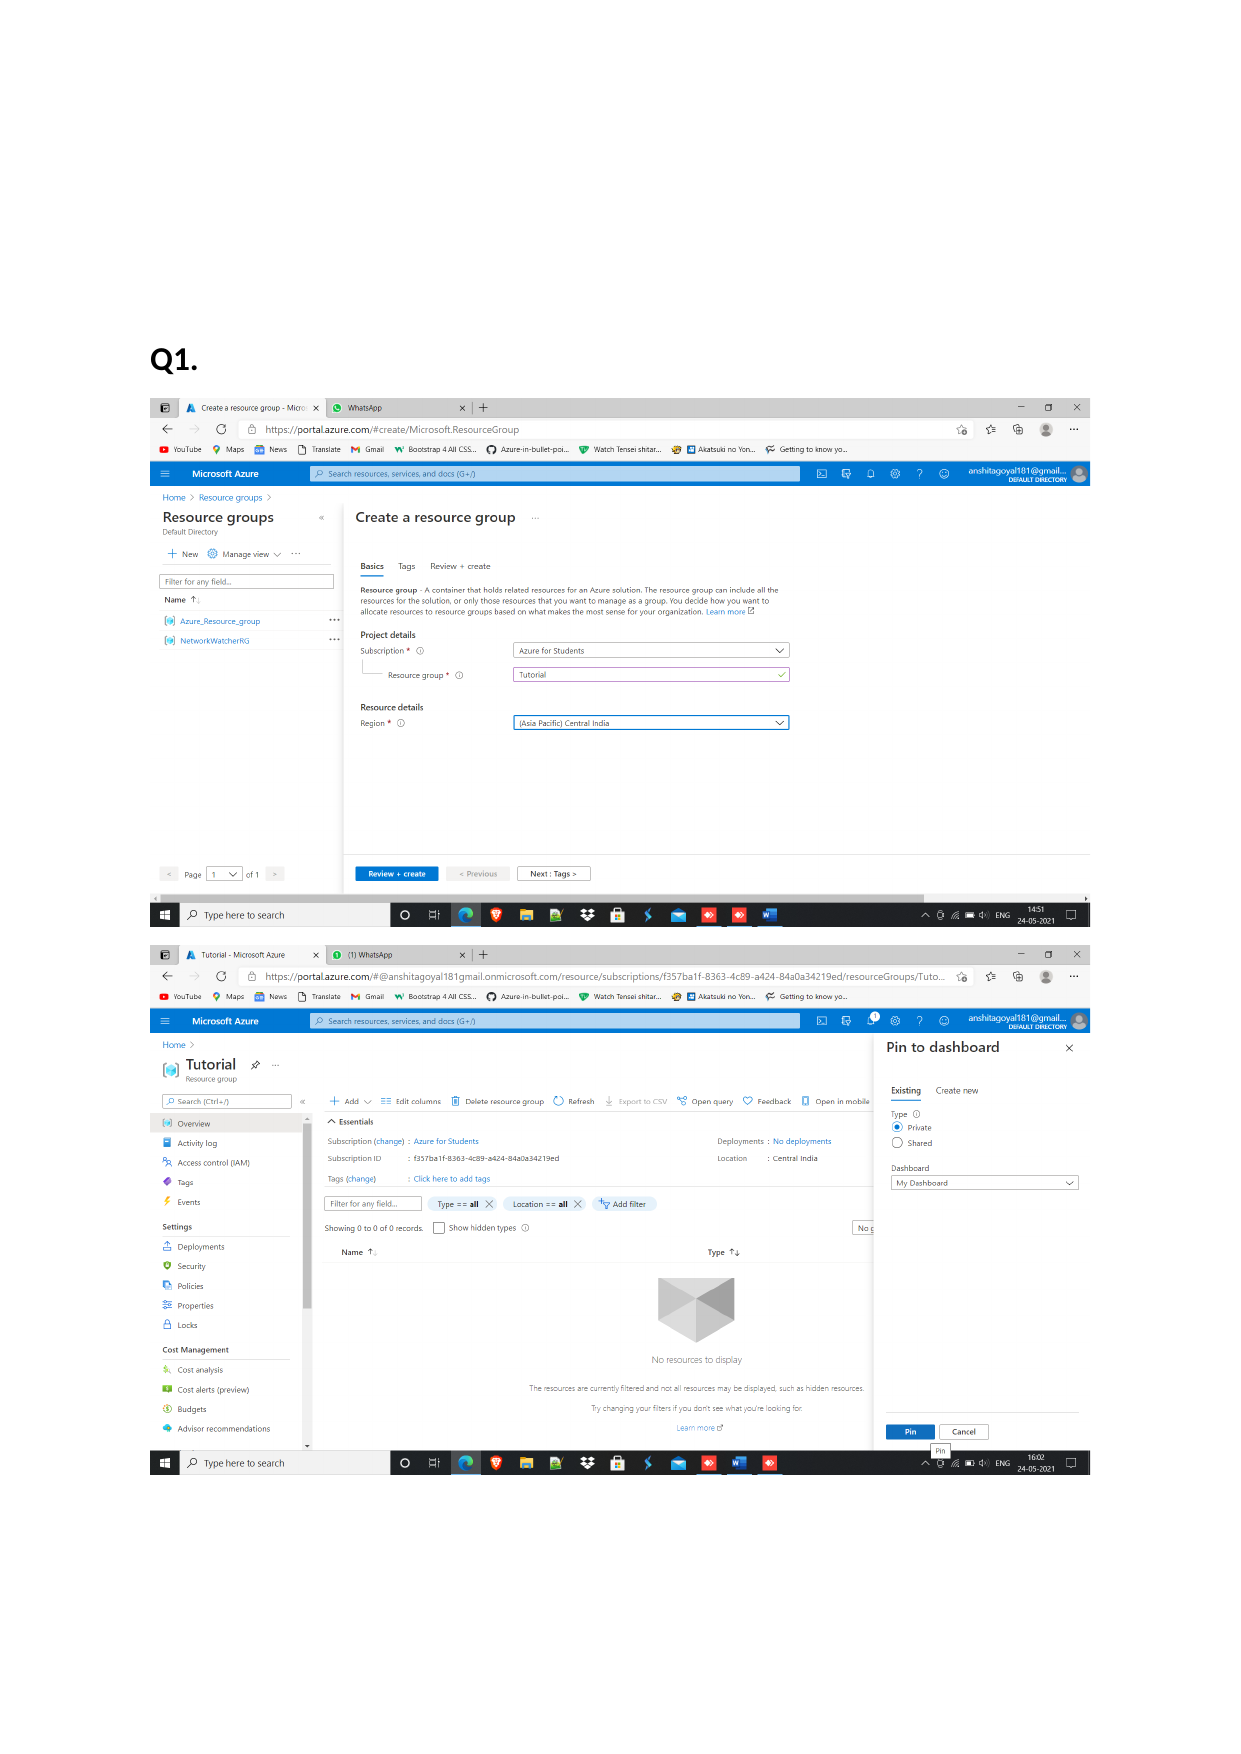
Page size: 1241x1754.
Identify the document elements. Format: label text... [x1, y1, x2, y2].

text Q1. [150, 337, 1090, 378]
picture [150, 398, 1091, 927]
picture [150, 945, 1091, 1475]
